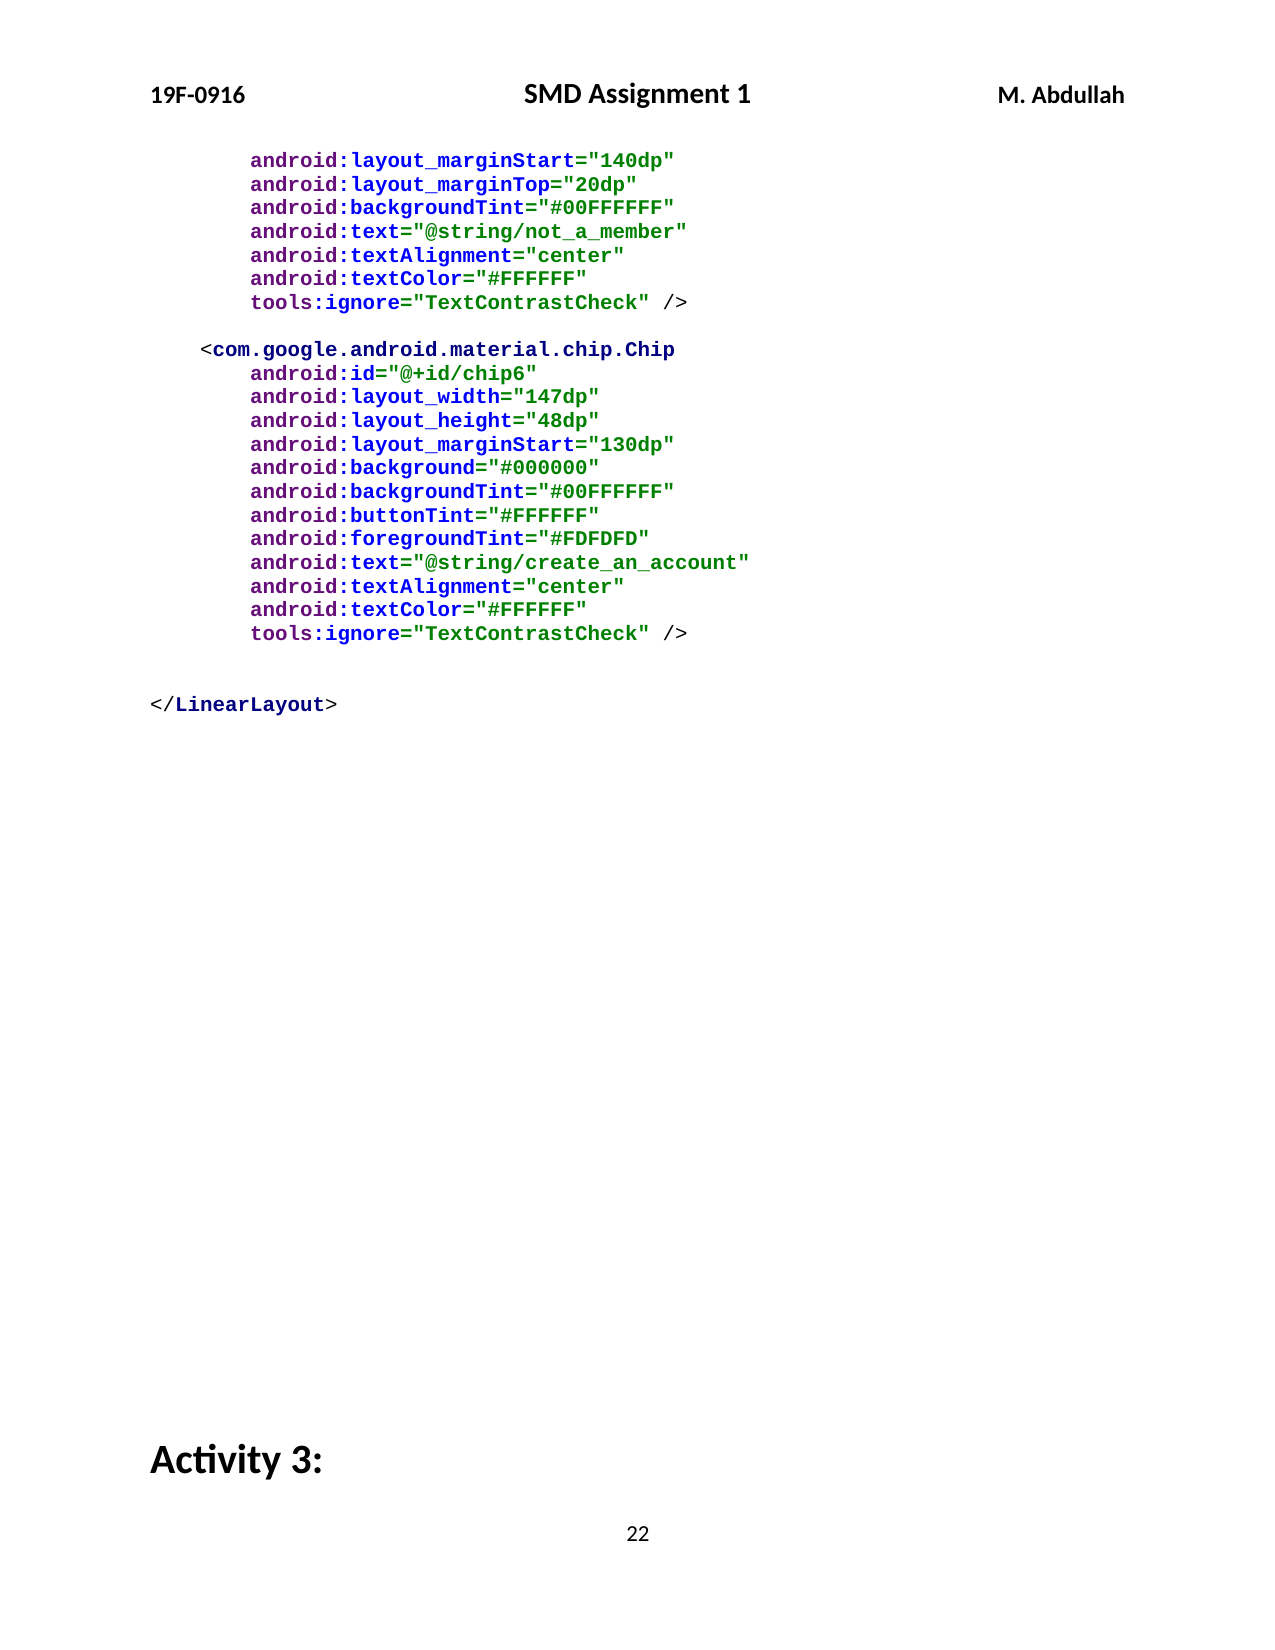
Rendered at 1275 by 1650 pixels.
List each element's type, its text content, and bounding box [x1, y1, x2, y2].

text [150, 150, 1125, 717]
text Activity 3: [150, 1433, 1125, 1484]
